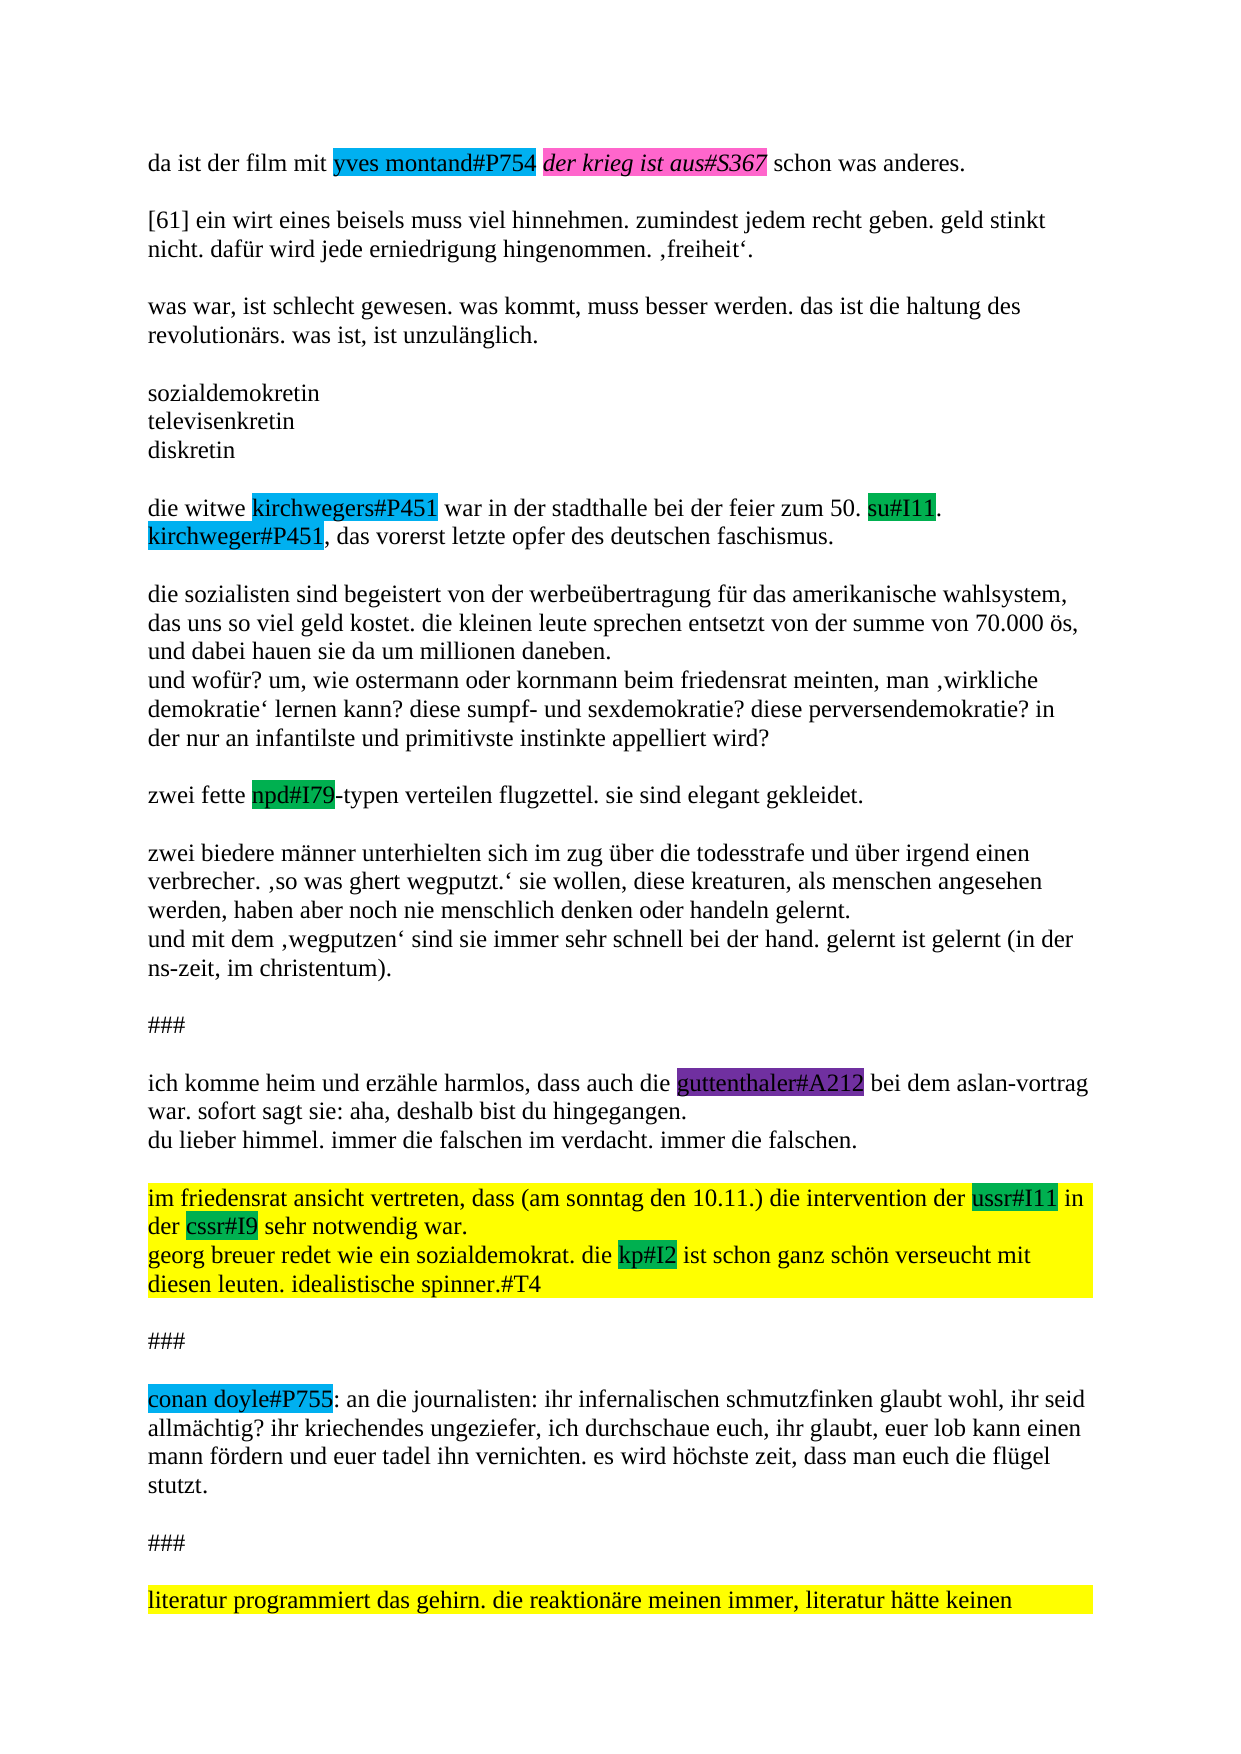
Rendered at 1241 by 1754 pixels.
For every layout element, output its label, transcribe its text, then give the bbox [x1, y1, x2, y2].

text die sozialisten sind begeistert von der werbeübertragung für das amerikanische wahlsystem, das uns so viel geld kostet. die kleinen leute sprechen entsetzt von der summe von 70.000 ös, und dabei hauen sie da um millionen daneben. und wofür? um, wie ostermann oder kornmann beim friedensrat meinten, man ‚wirkliche demokratie‘ lernen kann? diese sumpf- und sexdemokratie? diese perversendemokratie? in der nur an infantilste und primitivste instinkte appelliert wird? [148, 579, 1093, 751]
text da ist der film mit yves montand#P754 der krieg ist aus#S367 schon was anderes. [148, 148, 333, 176]
text ### [148, 1326, 1093, 1355]
text ### [148, 1010, 1093, 1039]
text im friedensrat ansicht vertreten, dass (am sonntag den 10.11.) die intervention der ussr#I11 in der cssr#I9 sehr notwendig war. georg breuer redet wie ein sozialdemokrat. die kp#I2 ist schon ganz schön verseucht mit diesen leuten. idealistische spinner.#T4 [148, 1183, 1093, 1298]
text die witwe kirchwegers#P451 war in der stadthalle bei der feier zum 50. su#I11. kirchweger#P451, das vorerst letzte opfer des deutschen faschismus. [324, 493, 1093, 550]
text sozialdemokretin televisenkretin diskretin [148, 378, 1093, 464]
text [148, 1585, 1093, 1614]
text conan doyle#P755: an die journalisten: ihr infernalischen schmutzfinken glaubt wohl, ihr seid allmächtig? ihr kriechendes ungeziefer, ich durchschaue euch, ihr glaubt, euer lob kann einen mann fördern und euer tadel ihn vernichten. es wird höchste zeit, dass man euch die flügel stutzt. [148, 1384, 1093, 1499]
text ich komme heim und erzähle harmlos, dass auch die guttenthaler#A212 bei dem aslan-vortrag war. sofort sagt sie: aha, deshalb bist du hingegangen. du lieber himmel. immer die falschen im verdacht. immer die falschen. [148, 1068, 1093, 1154]
text [61] ein wirt eines beisels muss viel hinnehmen. zumindest jedem recht geben. geld stinkt nicht. dafür wird jede erniedrigung hingenommen. ‚freiheit‘. [148, 205, 1093, 263]
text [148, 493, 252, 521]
text zwei biedere männer unterhielten sich im zug über die todesstrafe und über irgend einen verbrecher. ‚so was ghert wegputzt.‘ sie wollen, diese kreaturen, als menschen angesehen werden, haben aber noch nie menschlich denken oder handeln gelernt. und mit dem ‚wegputzen‘ sind sie immer sehr schnell bei der hand. gelernt ist gelernt (in der ns-zeit, im christentum). [148, 838, 1093, 981]
text was war, ist schlecht gewesen. was kommt, muss besser werden. das ist die haltung des revolutionärs. was ist, ist unzulänglich. [148, 291, 1093, 349]
text zwei fette npd#I79-typen verteilen flugzettel. sie sind elegant gekleidet. [335, 780, 1093, 809]
text ### [148, 1528, 1093, 1556]
text da ist der film mit yves montand#P754 der krieg ist aus#S367 schon was anderes. [767, 148, 1093, 176]
